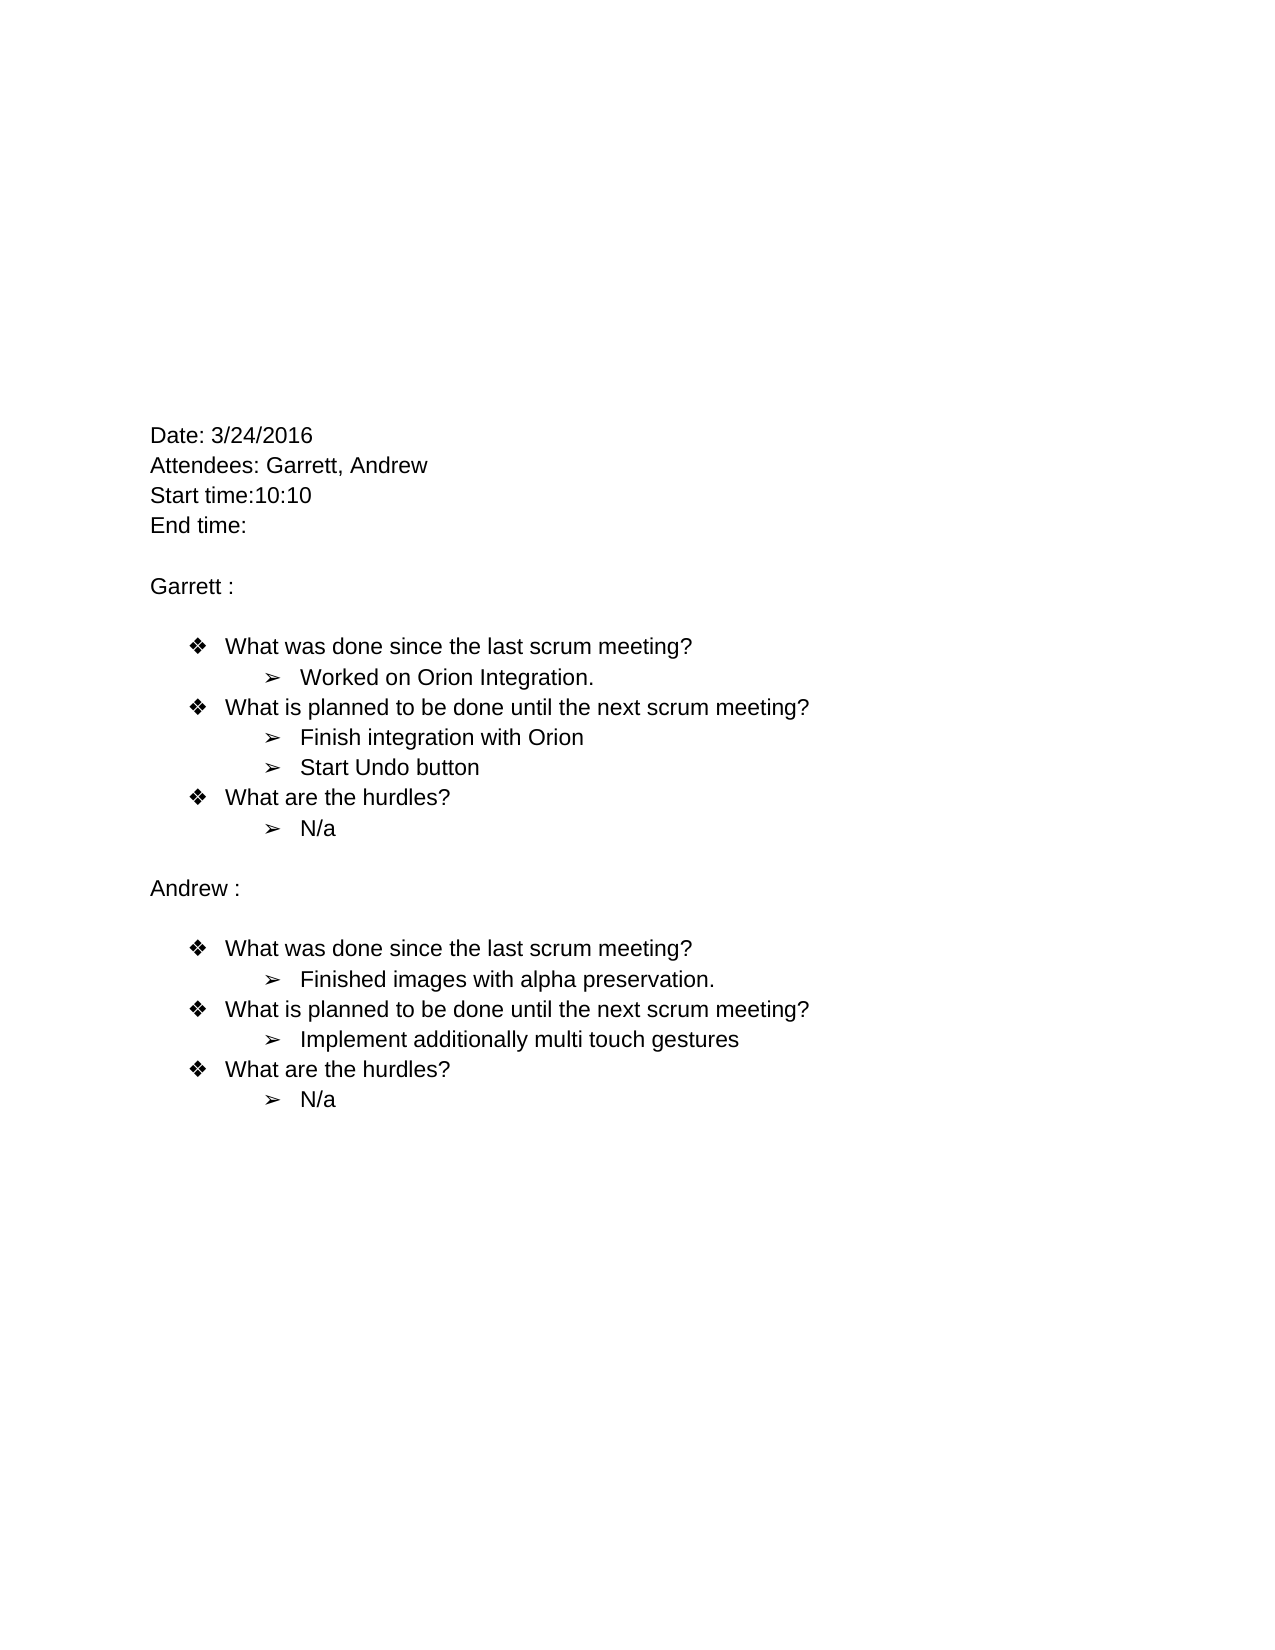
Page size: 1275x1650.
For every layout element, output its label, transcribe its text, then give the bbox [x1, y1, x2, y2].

list What are the hurdles? [187, 1056, 1125, 1083]
list What was done since the last scrum meeting? [187, 633, 1125, 660]
list N/a [262, 1086, 1125, 1113]
list Finish integration with Orion [262, 724, 1125, 750]
list Finished images with alpha preservation. [262, 966, 1125, 992]
list What is planned to be done until the next scrum meeting? [187, 996, 1125, 1022]
list What is planned to be done until the next scrum meeting? [187, 694, 1125, 720]
list What was done since the last scrum meeting? [187, 935, 1125, 962]
text Start time:10:10 [150, 482, 1125, 509]
list N/a [262, 814, 1125, 841]
text Andrew : [150, 875, 1125, 901]
text Date: 3/24/2016 [150, 422, 1125, 448]
text Garrett : [150, 573, 1125, 599]
list What are the hurdles? [187, 784, 1125, 811]
list Start Undo button [262, 754, 1125, 781]
list Worked on Orion Integration. [262, 663, 1125, 690]
text End time: [150, 512, 1125, 539]
list Implement additionally multi touch gestures [262, 1026, 1125, 1052]
text Attendees: Garrett, Andrew [150, 452, 1125, 478]
